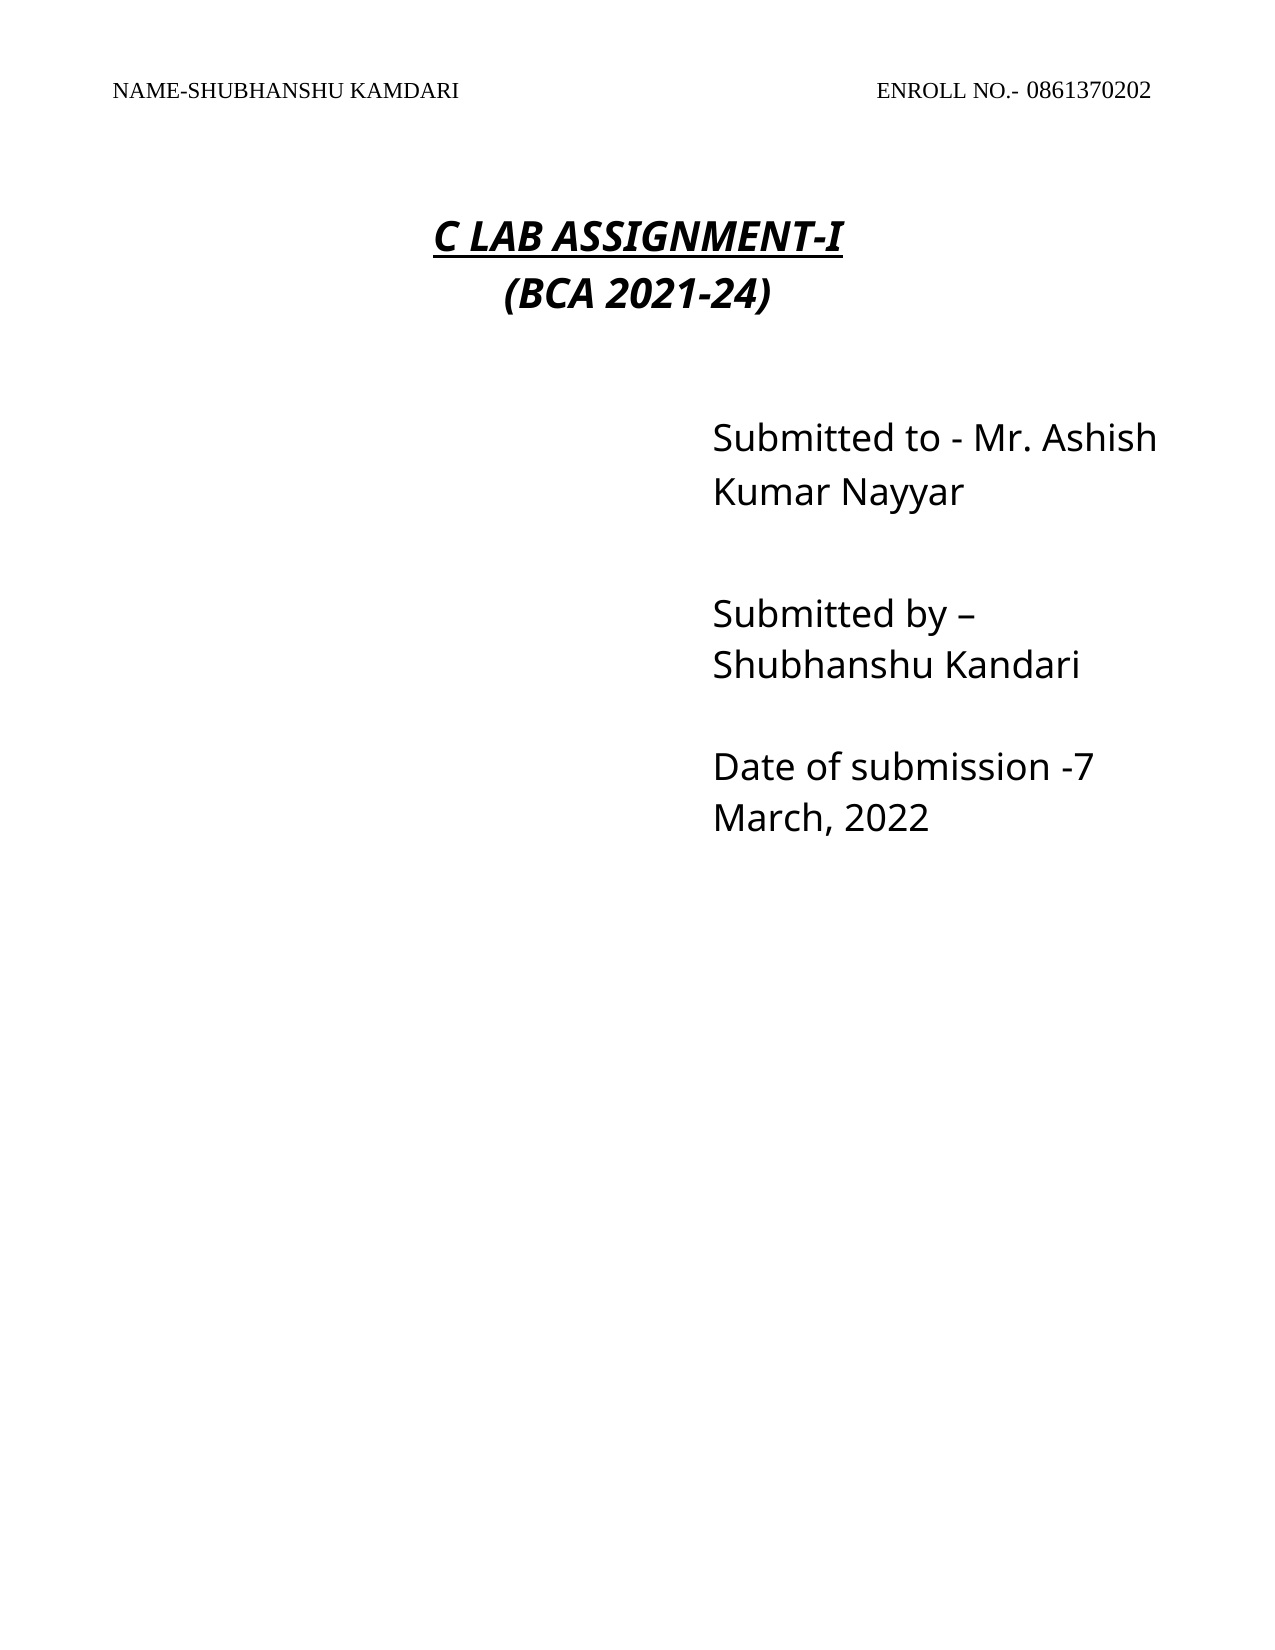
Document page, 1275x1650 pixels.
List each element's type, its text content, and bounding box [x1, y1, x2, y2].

text Date of submission -7 March, 2022 [712, 740, 1162, 842]
text (BCA 2021-24) [112, 263, 1162, 320]
text Submitted to - Mr. Ashish Kumar Nayyar [712, 411, 1162, 516]
text C LAB ASSIGNMENT-I [112, 207, 1162, 263]
text Submitted by –Shubhanshu Kandari [712, 587, 1162, 689]
